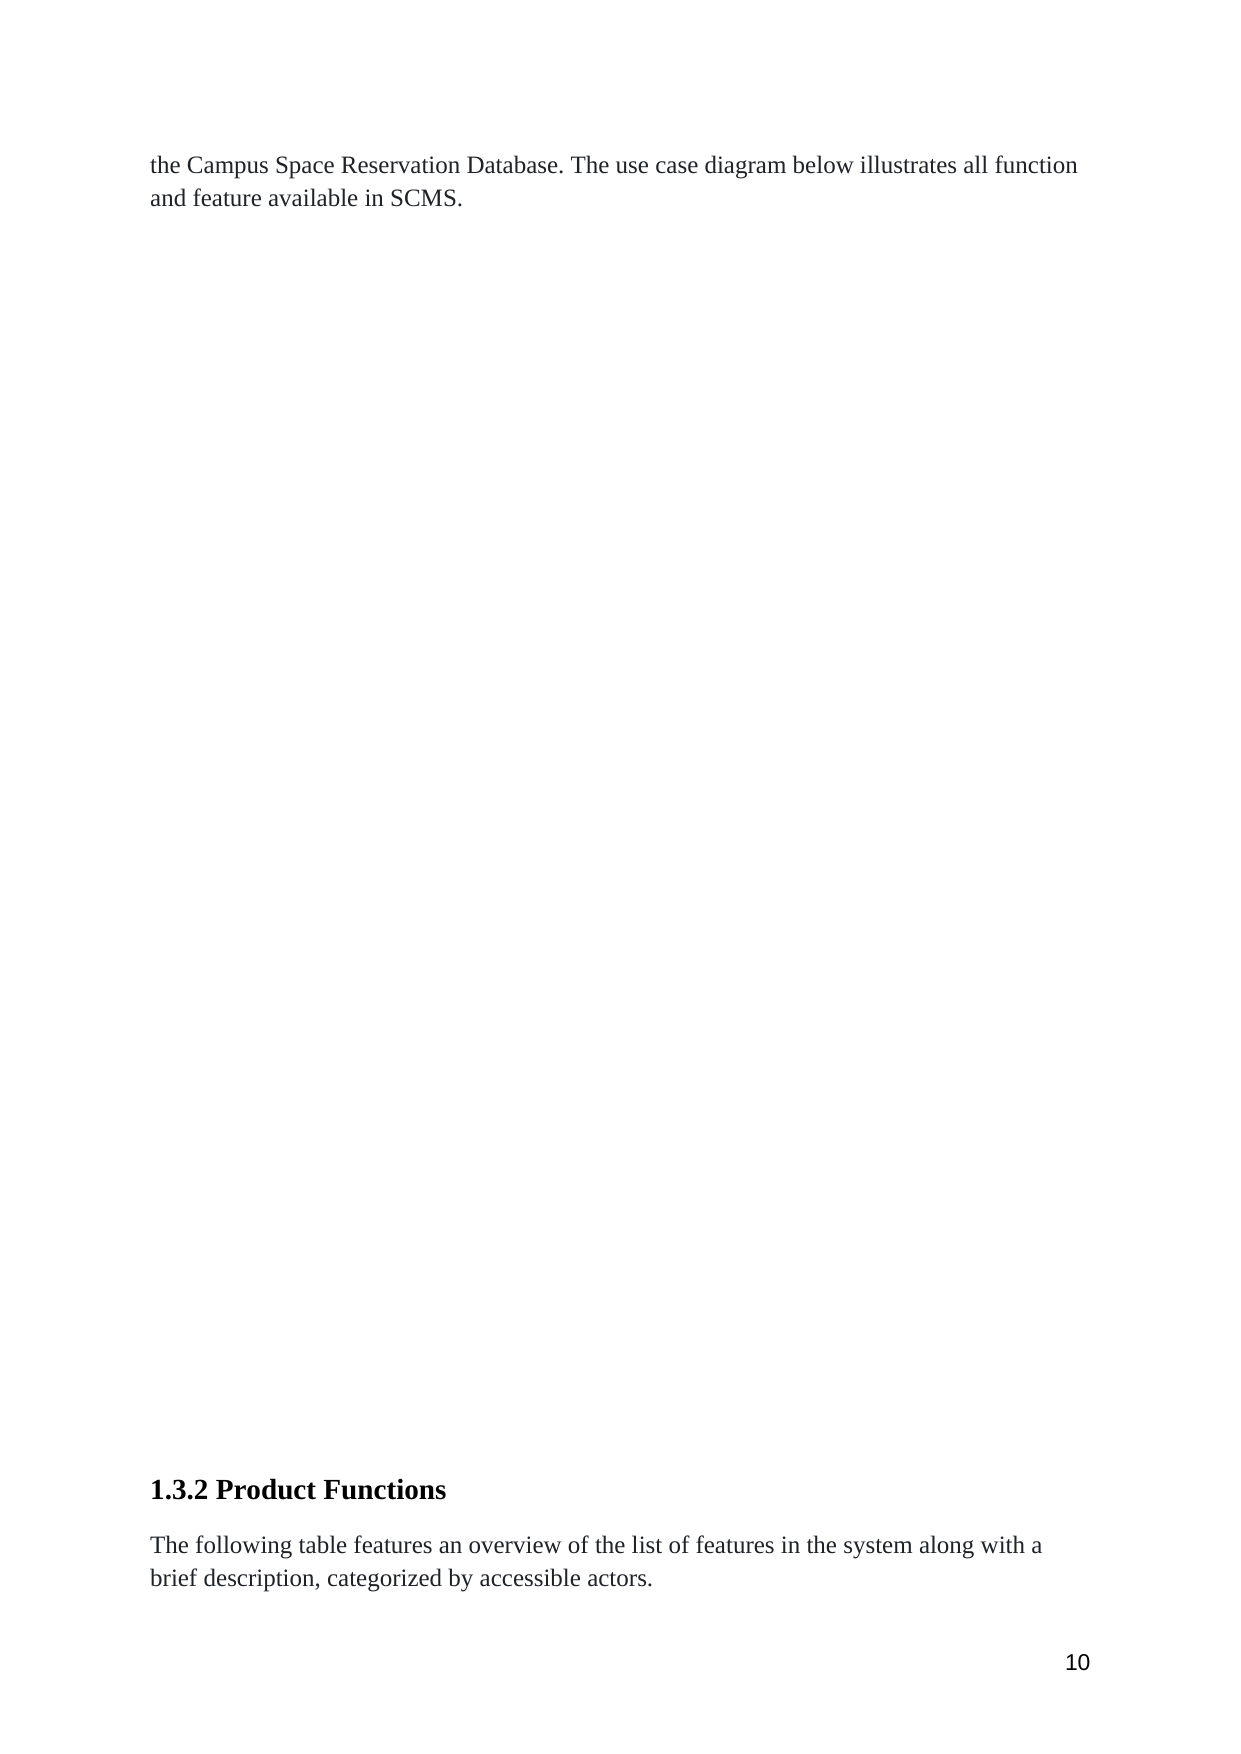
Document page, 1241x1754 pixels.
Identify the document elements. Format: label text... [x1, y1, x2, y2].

text The following table features an overview of the list of features in the system along with a brief description, categorized by accessible actors. [150, 1531, 1090, 1592]
subtitle 1.3.2 Product Functions [150, 1472, 1090, 1506]
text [150, 150, 1090, 212]
